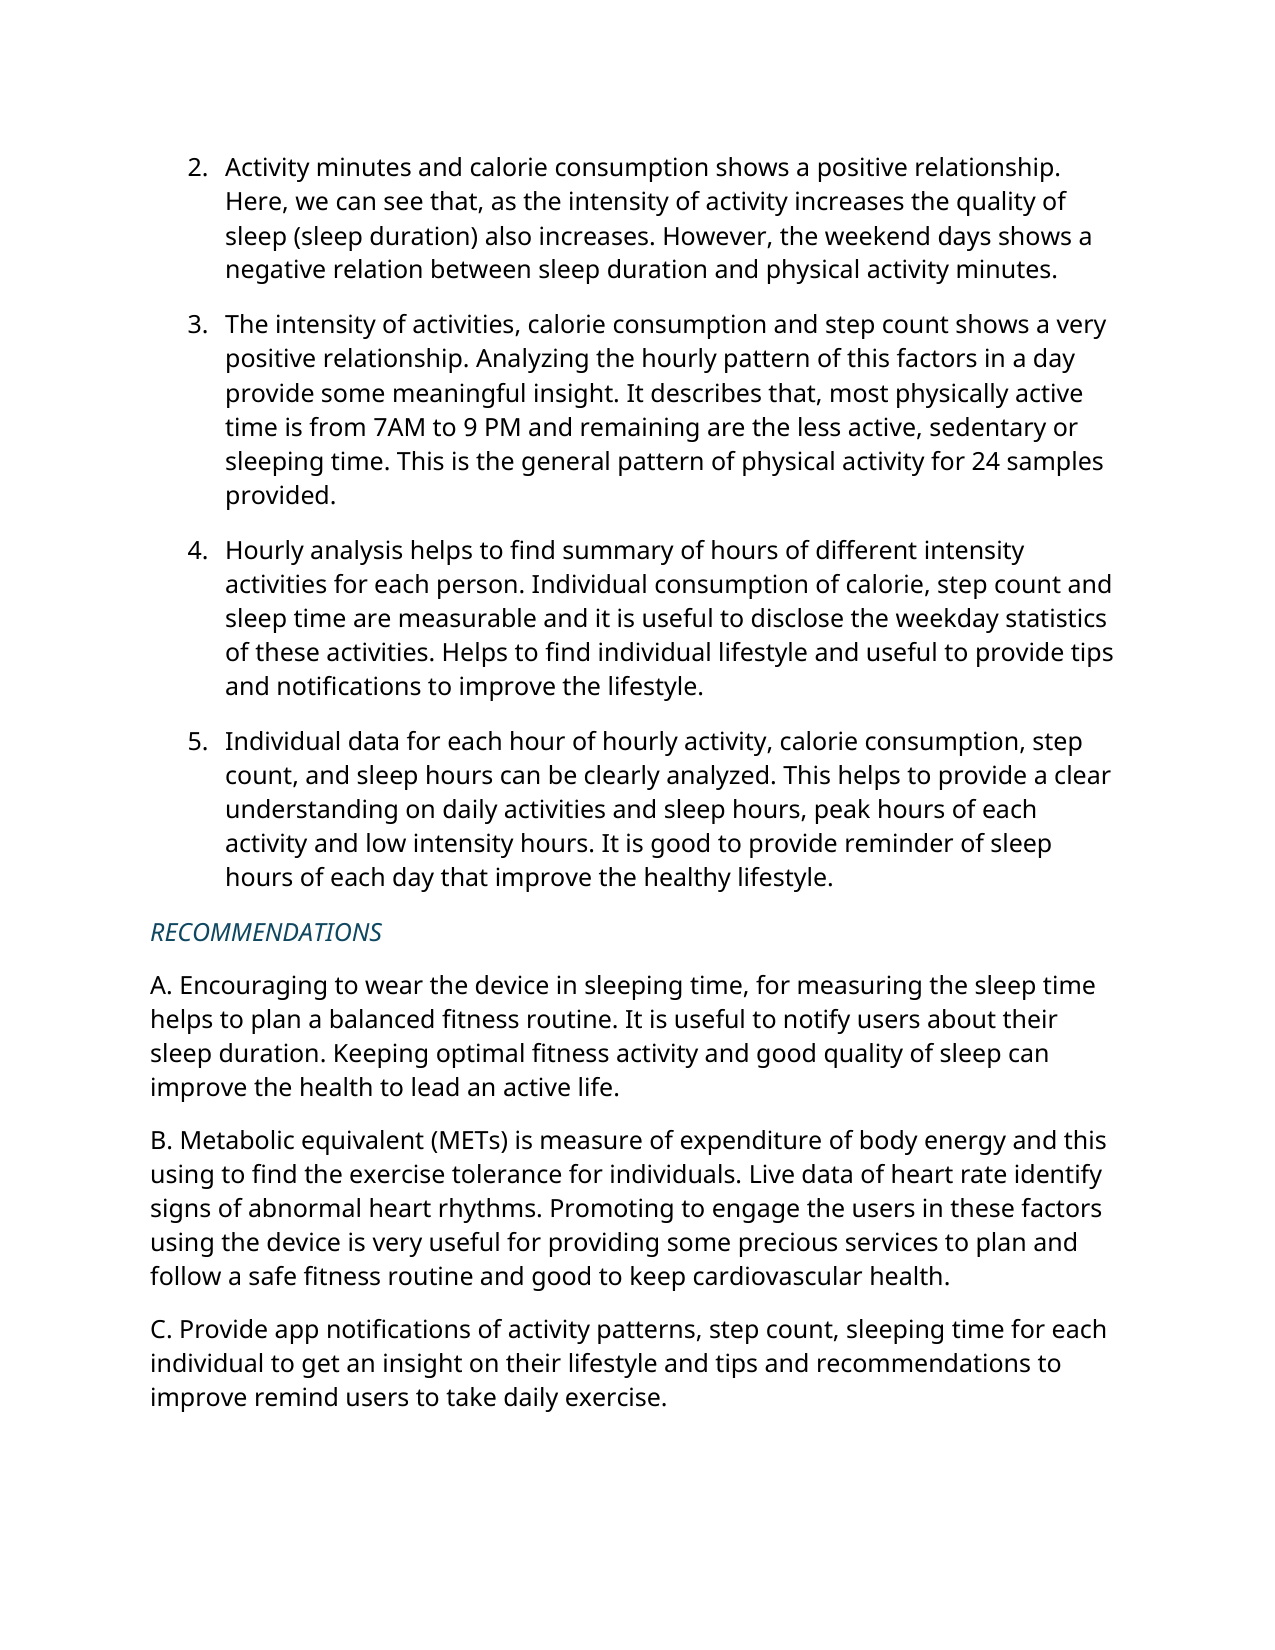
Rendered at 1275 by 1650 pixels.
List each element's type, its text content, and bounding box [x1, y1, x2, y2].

text C. Provide app notifications of activity patterns, step count, sleeping time for each individual to get an insight on their lifestyle and tips and recommendations to improve remind users to take daily exercise. [150, 1311, 1125, 1414]
list Hourly analysis helps to find summary of hours of different intensity activities for each person. Individual consumption of calorie, step count and sleep time are measurable and it is useful to disclose the weekday statistics of these activities. Helps to find individual lifestyle and useful to provide tips and notifications to improve the lifestyle. [187, 532, 1125, 703]
list The intensity of activities, calorie consumption and step count shows a very positive relationship. Analyzing the hourly pattern of this factors in a day provide some meaningful insight. It describes that, most physically active time is from 7AM to 9 PM and remaining are the less active, sedentary or sleeping time. This is the general pattern of physical activity for 24 samples provided. [187, 307, 1125, 511]
subtitle RECOMMENDATIONS [150, 914, 1125, 949]
list Activity minutes and calorie consumption shows a positive relationship. Here, we can see that, as the intensity of activity increases the quality of sleep (sleep duration) also increases. However, the weekend days shows a negative relation between sleep duration and physical activity minutes. [187, 150, 1125, 286]
text B. Metabolic equivalent (METs) is measure of expenditure of body energy and this using to find the exercise tolerance for individuals. Live data of heart rate identify signs of abnormal heart rhythms. Promoting to engage the users in these factors using the device is very useful for providing some precious services to plan and follow a safe fitness routine and good to keep cardiovascular health. [150, 1122, 1125, 1293]
text A. Encouraging to wear the device in sleeping time, for measuring the sleep time helps to plan a balanced fitness routine. It is useful to notify users about their sleep duration. Keeping optimal fitness activity and good quality of sleep can improve the health to lead an active life. [150, 967, 1125, 1104]
list Individual data for each hour of hourly activity, calorie consumption, step count, and sleep hours can be clearly analyzed. This helps to provide a clear understanding on daily activities and sleep hours, peak hours of each activity and low intensity hours. It is good to provide reminder of sleep hours of each day that improve the healthy lifestyle. [187, 723, 1125, 894]
